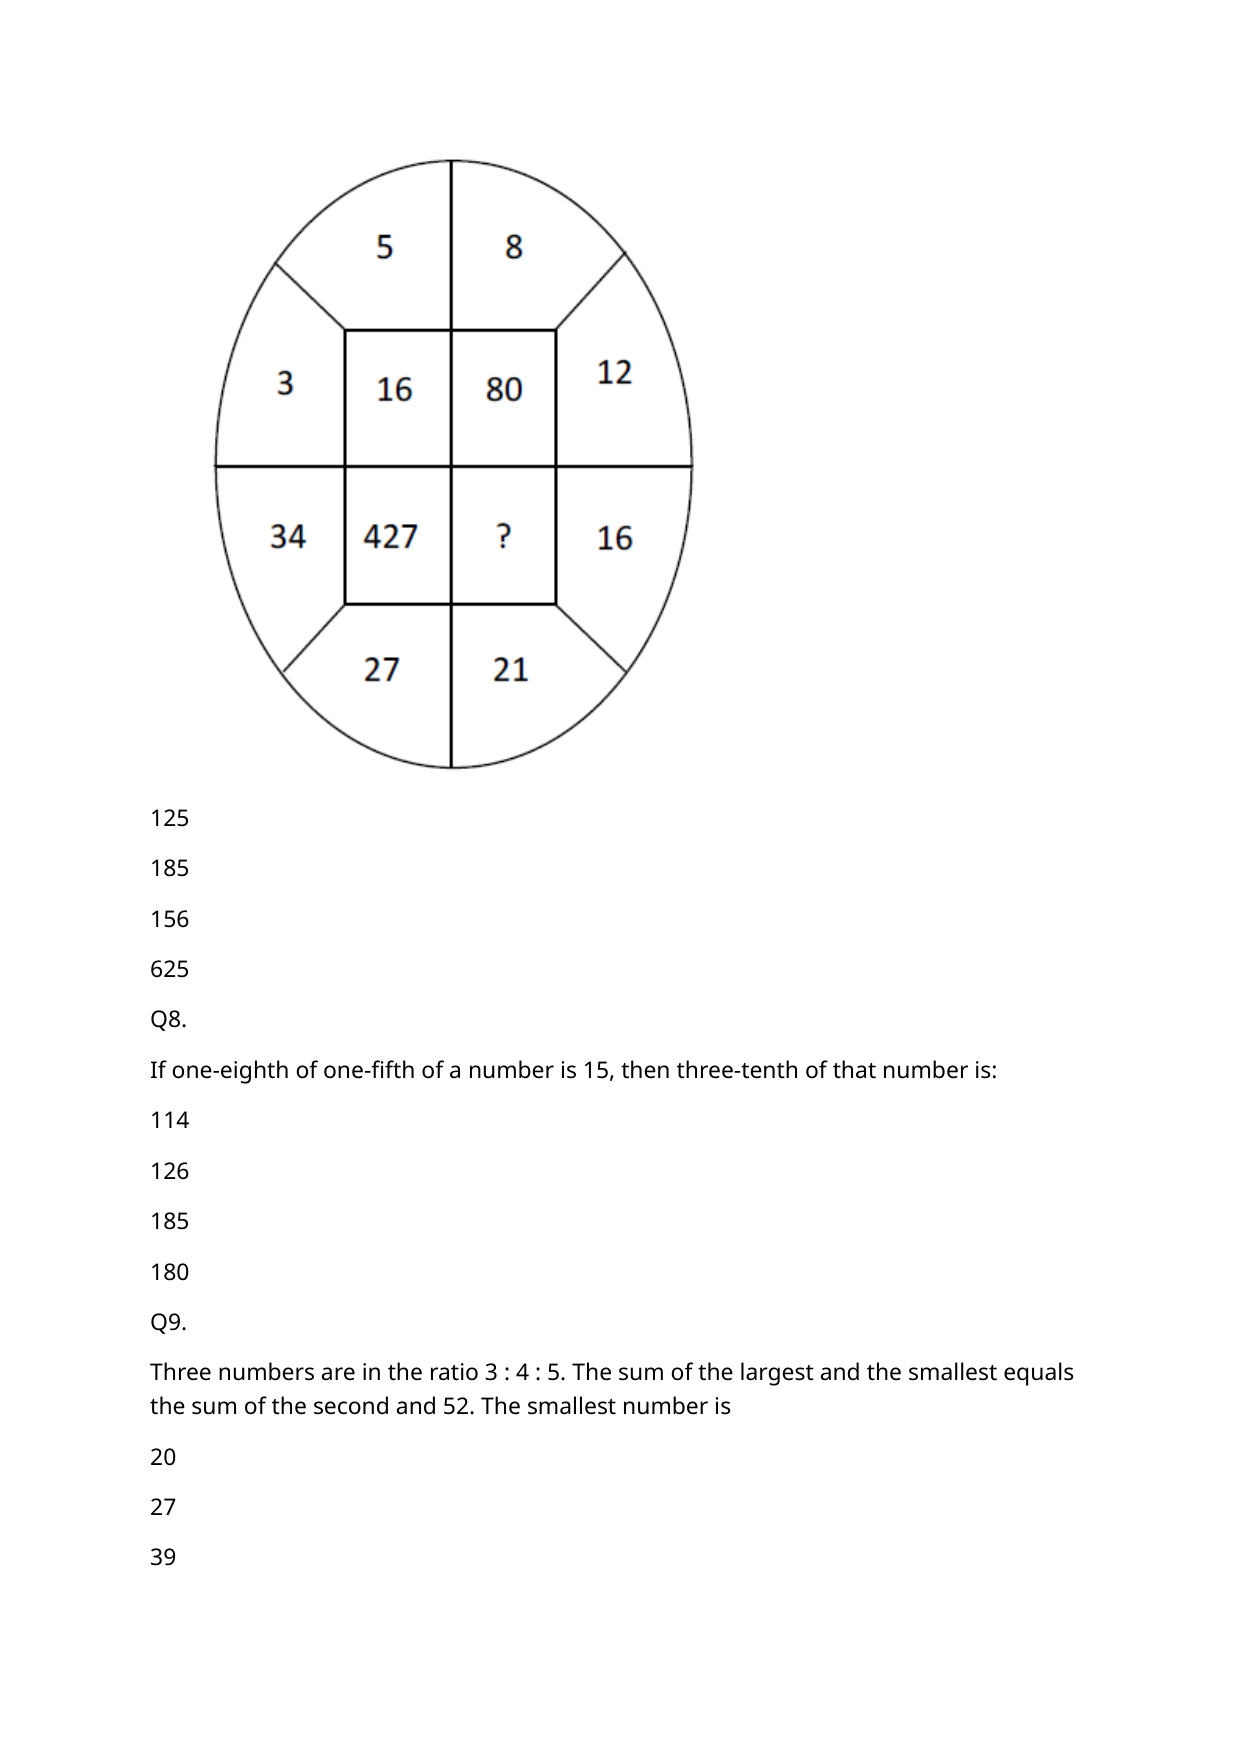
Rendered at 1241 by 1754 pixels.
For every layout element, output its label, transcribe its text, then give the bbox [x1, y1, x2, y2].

text 39 [150, 1541, 1090, 1572]
text 20 [150, 1440, 1090, 1472]
text 126 [150, 1154, 1090, 1186]
text If one-eighth of one-fifth of a number is 15, then three-tenth of that number is: [150, 1054, 1090, 1085]
text 125 [150, 802, 1090, 833]
text 156 [150, 902, 1090, 934]
picture [150, 150, 764, 783]
text 185 [150, 1205, 1090, 1236]
text 625 [150, 953, 1090, 984]
text 114 [150, 1104, 1090, 1135]
text Q8. [150, 1003, 1090, 1034]
text 180 [150, 1255, 1090, 1287]
text 27 [150, 1491, 1090, 1522]
text Q9. [150, 1306, 1090, 1337]
text 185 [150, 852, 1090, 883]
text Three numbers are in the ratio 3 : 4 : 5. The sum of the largest and the smallest equals the sum of the second and 52. The smallest number is [150, 1356, 1090, 1421]
